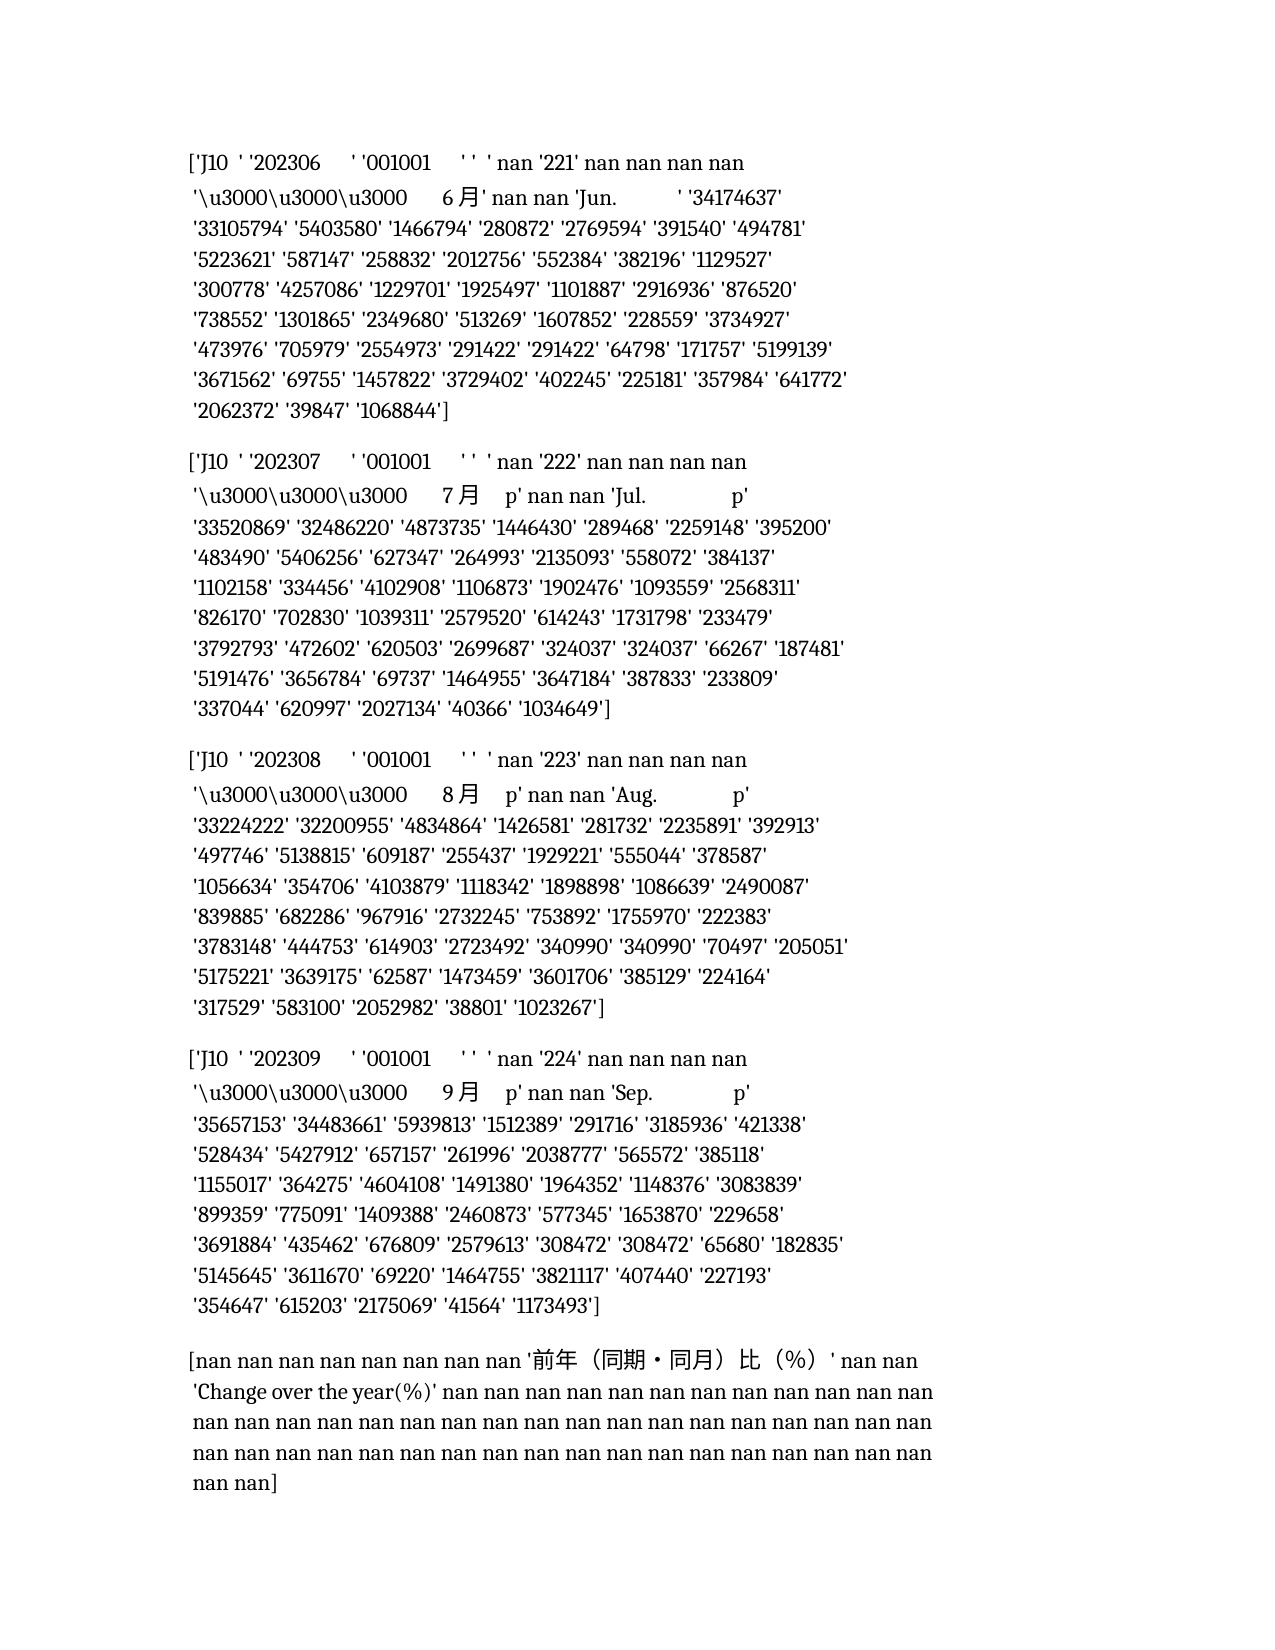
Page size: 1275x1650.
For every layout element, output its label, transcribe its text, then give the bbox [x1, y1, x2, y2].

text ['J10 ' '202308 ' '001001 ' ' ' nan '223' nan nan nan nan '\u3000\u3000\u3000 8月 p' nan nan 'Aug. p' '33224222' '32200955' '4834864' '1426581' '281732' '2235891' '392913' '497746' '5138815' '609187' '255437' '1929221' '555044' '378587' '1056634' '354706' '4103879' '1118342' '1898898' '1086639' '2490087' '839885' '682286' '967916' '2732245' '753892' '1755970' '222383' '3783148' '444753' '614903' '2723492' '340990' '340990' '70497' '205051' '5175221' '3639175' '62587' '1473459' '3601706' '385129' '224164' '317529' '583100' '2052982' '38801' '1023267'] [187, 747, 1087, 1021]
text ['J10 ' '202306 ' '001001 ' ' ' nan '221' nan nan nan nan '\u3000\u3000\u3000 6月' nan nan 'Jun. ' '34174637' '33105794' '5403580' '1466794' '280872' '2769594' '391540' '494781' '5223621' '587147' '258832' '2012756' '552384' '382196' '1129527' '300778' '4257086' '1229701' '1925497' '1101887' '2916936' '876520' '738552' '1301865' '2349680' '513269' '1607852' '228559' '3734927' '473976' '705979' '2554973' '291422' '291422' '64798' '171757' '5199139' '3671562' '69755' '1457822' '3729402' '402245' '225181' '357984' '641772' '2062372' '39847' '1068844'] [187, 150, 1087, 424]
text ['J10 ' '202309 ' '001001 ' ' ' nan '224' nan nan nan nan '\u3000\u3000\u3000 9月 p' nan nan 'Sep. p' '35657153' '34483661' '5939813' '1512389' '291716' '3185936' '421338' '528434' '5427912' '657157' '261996' '2038777' '565572' '385118' '1155017' '364275' '4604108' '1491380' '1964352' '1148376' '3083839' '899359' '775091' '1409388' '2460873' '577345' '1653870' '229658' '3691884' '435462' '676809' '2579613' '308472' '308472' '65680' '182835' '5145645' '3611670' '69220' '1464755' '3821117' '407440' '227193' '354647' '615203' '2175069' '41564' '1173493'] [187, 1045, 1087, 1319]
text [nan nan nan nan nan nan nan nan '前年（同期・同月）比（％）' nan nan 'Change over the year(%)' nan nan nan nan nan nan nan nan nan nan nan nan nan nan nan nan nan nan nan nan nan nan nan nan nan nan nan nan nan nan nan nan nan nan nan nan nan nan nan nan nan nan nan nan nan nan nan nan nan nan] [187, 1344, 1087, 1496]
text ['J10 ' '202307 ' '001001 ' ' ' nan '222' nan nan nan nan '\u3000\u3000\u3000 7月 p' nan nan 'Jul. p' '33520869' '32486220' '4873735' '1446430' '289468' '2259148' '395200' '483490' '5406256' '627347' '264993' '2135093' '558072' '384137' '1102158' '334456' '4102908' '1106873' '1902476' '1093559' '2568311' '826170' '702830' '1039311' '2579520' '614243' '1731798' '233479' '3792793' '472602' '620503' '2699687' '324037' '324037' '66267' '187481' '5191476' '3656784' '69737' '1464955' '3647184' '387833' '233809' '337044' '620997' '2027134' '40366' '1034649'] [187, 448, 1087, 722]
